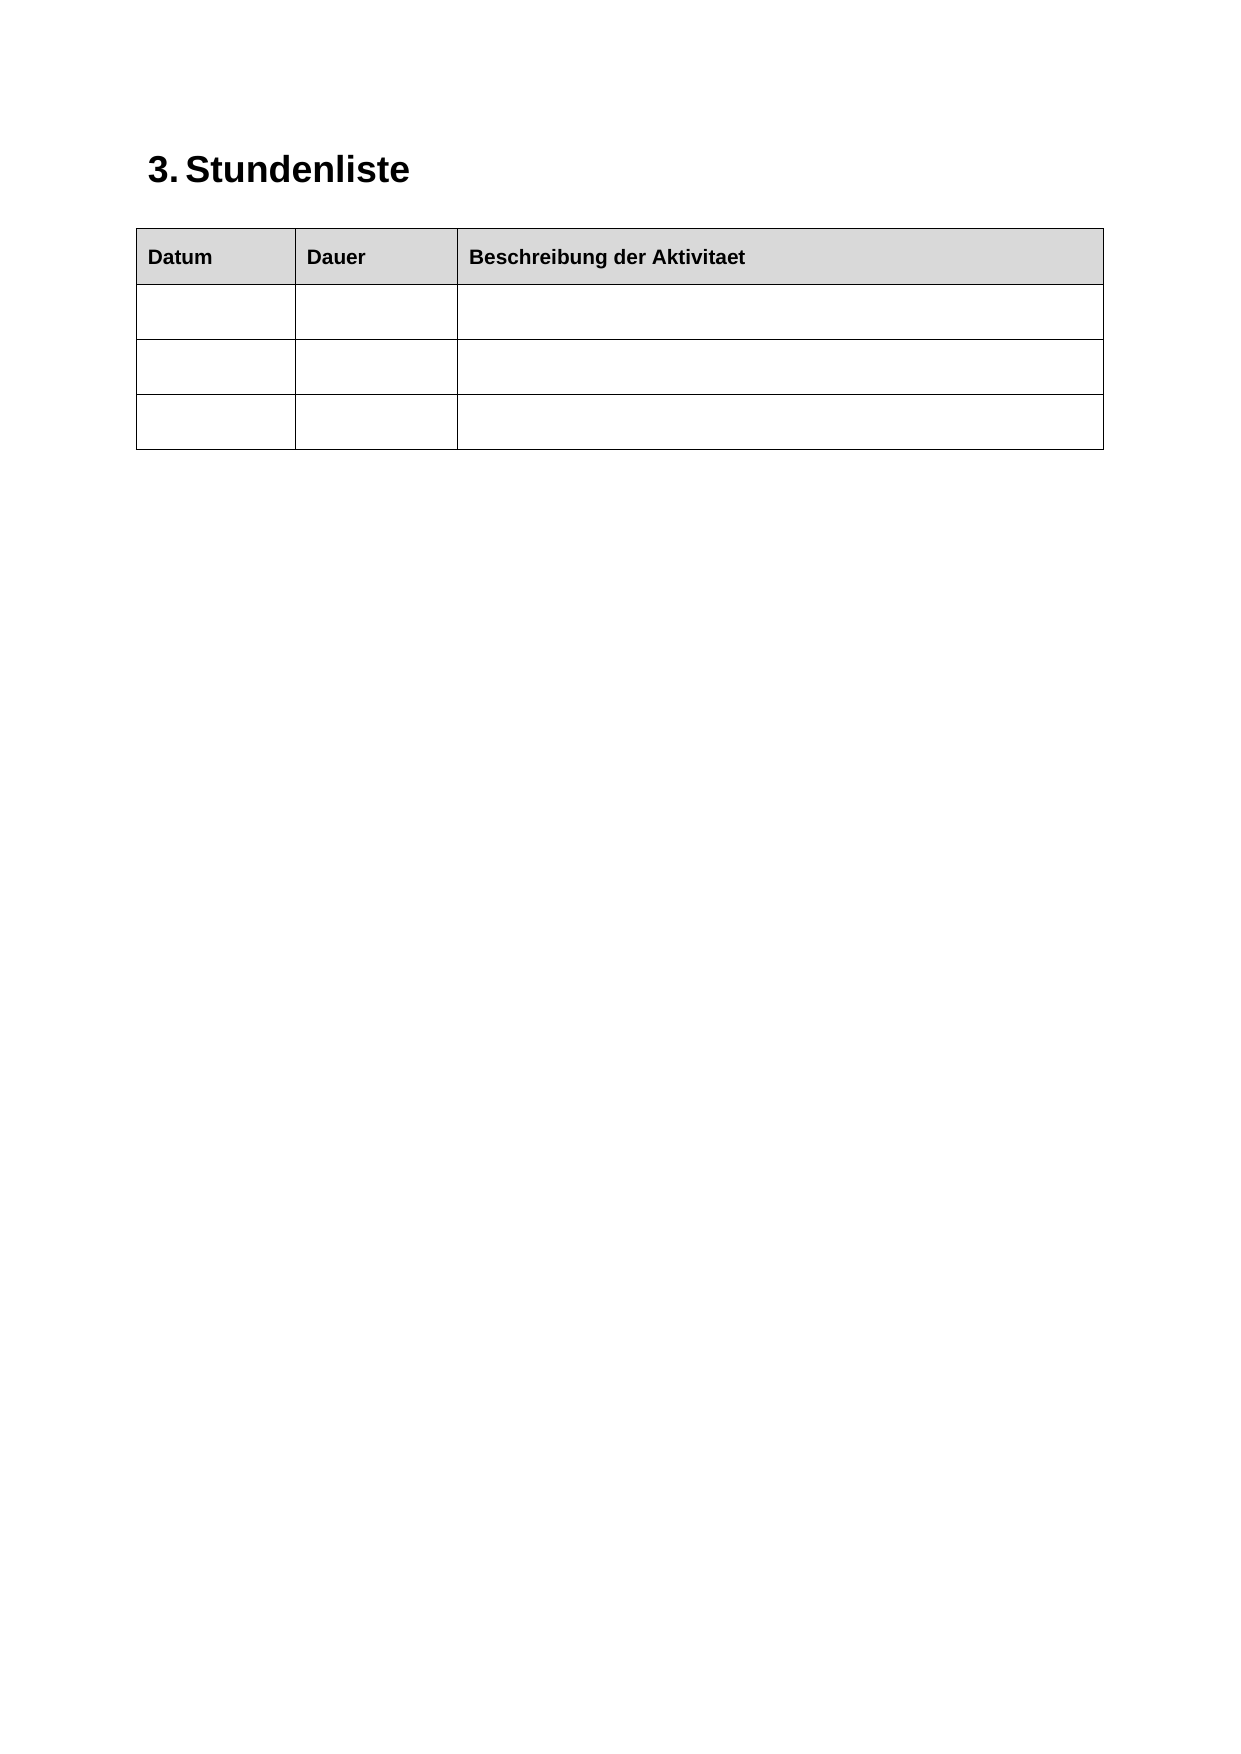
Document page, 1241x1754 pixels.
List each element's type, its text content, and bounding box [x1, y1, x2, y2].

subtitle Stundenliste [148, 148, 1092, 191]
table_cell [458, 395, 1103, 449]
table_cell [296, 285, 457, 339]
table_header Beschreibung der Aktivitaet [458, 229, 1103, 284]
table_cell [296, 395, 457, 449]
table_cell [137, 340, 295, 394]
table_cell [296, 340, 457, 394]
table_header Datum [137, 229, 295, 284]
table_cell [458, 340, 1103, 394]
table_header Dauer [296, 229, 457, 284]
table_cell [137, 285, 295, 339]
table_cell [458, 285, 1103, 339]
table_cell [137, 395, 295, 449]
